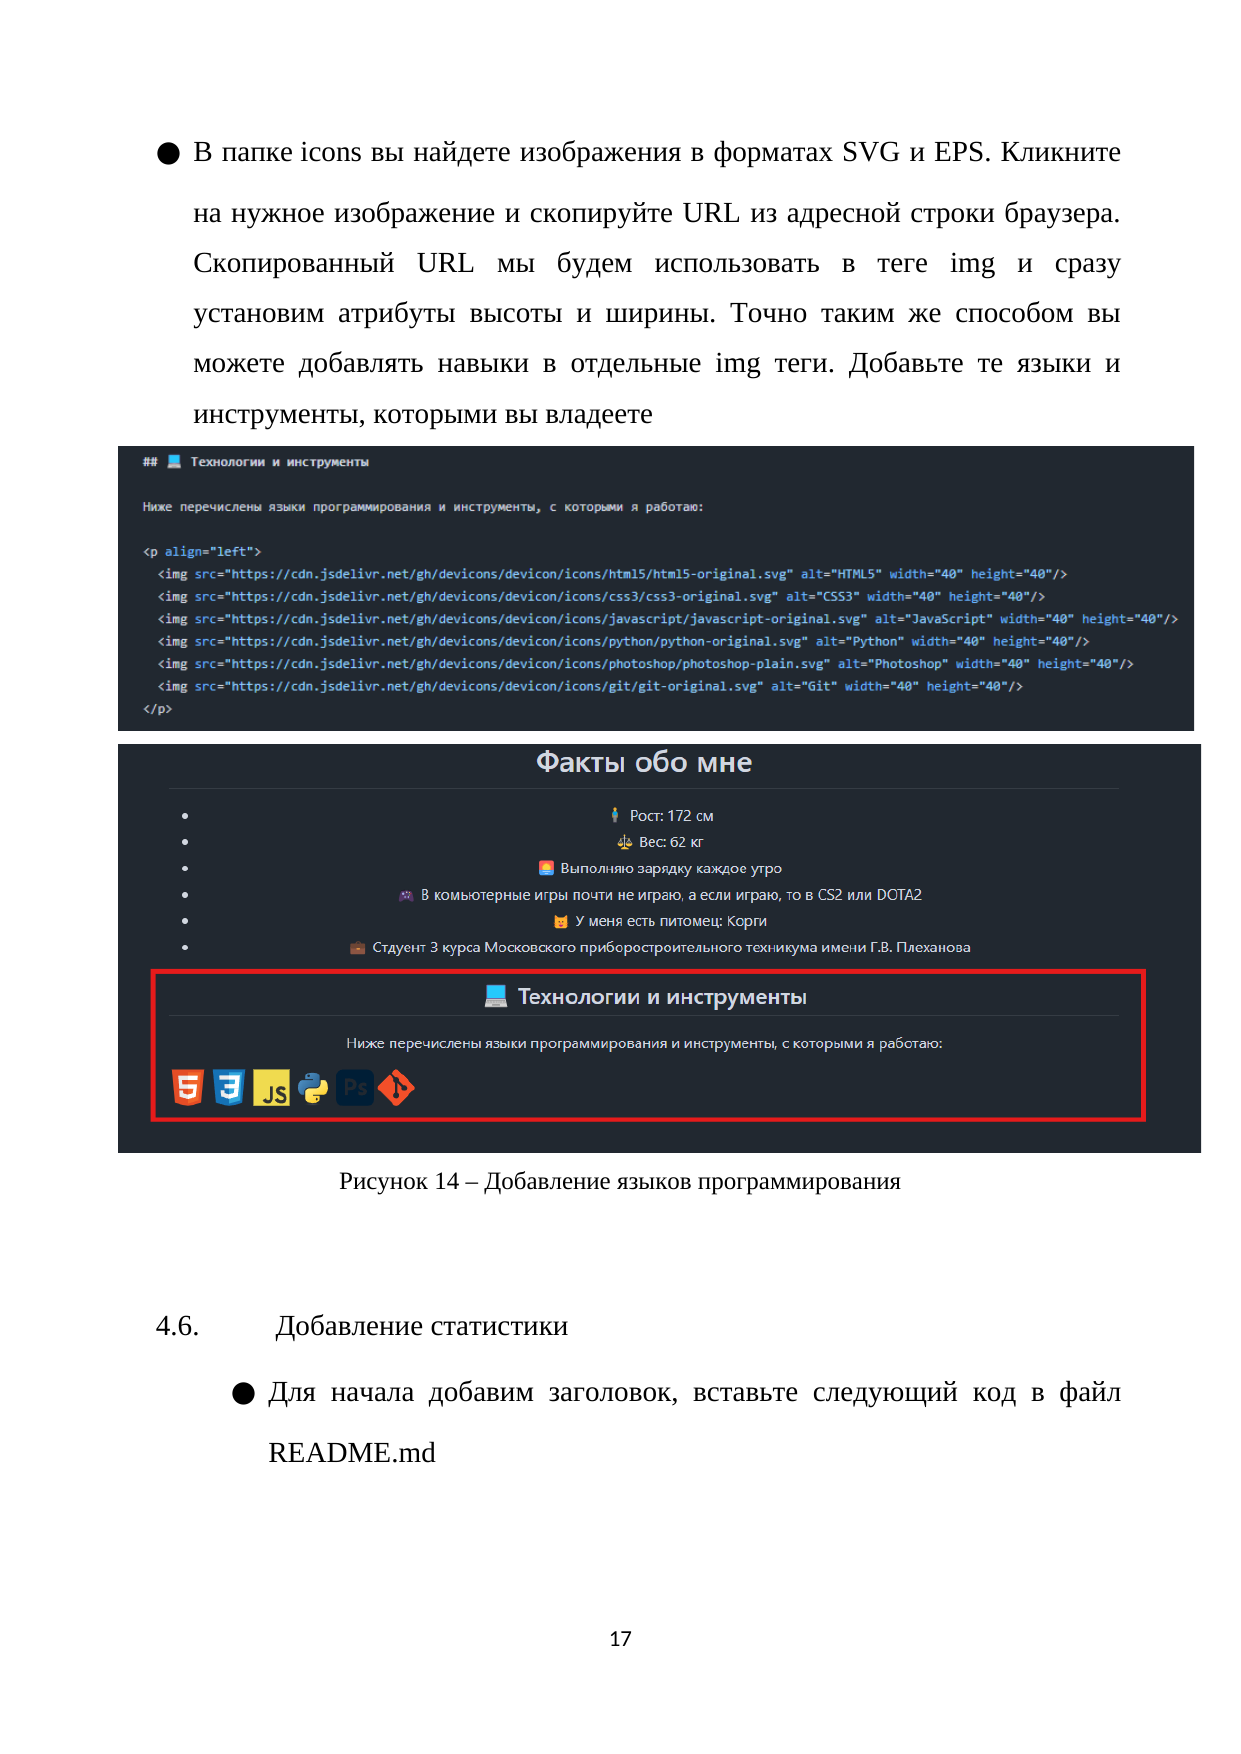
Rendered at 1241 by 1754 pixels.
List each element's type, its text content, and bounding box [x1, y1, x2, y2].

text Рисунок 14 – Добавление языков программирования [118, 1166, 1122, 1195]
picture [118, 446, 1195, 731]
picture [118, 744, 1202, 1153]
list В папке icons вы найдете изображения в форматах SVG и EPS. Кликните на нужное изображение и скопируйте URL из адресной строки браузера. Скопированный URL мы будем использовать в теге img и сразу установим атрибуты высоты и ширины. Точно таким же способом вы можете добавлять навыки в отдельные img теги. Добавьте те языки и инструменты, которыми вы владеете [156, 118, 1122, 429]
list Для начала добавим заголовок, вставьте следующий код в файл README.md [231, 1358, 1122, 1469]
list Добавление статистики [156, 1308, 1122, 1342]
